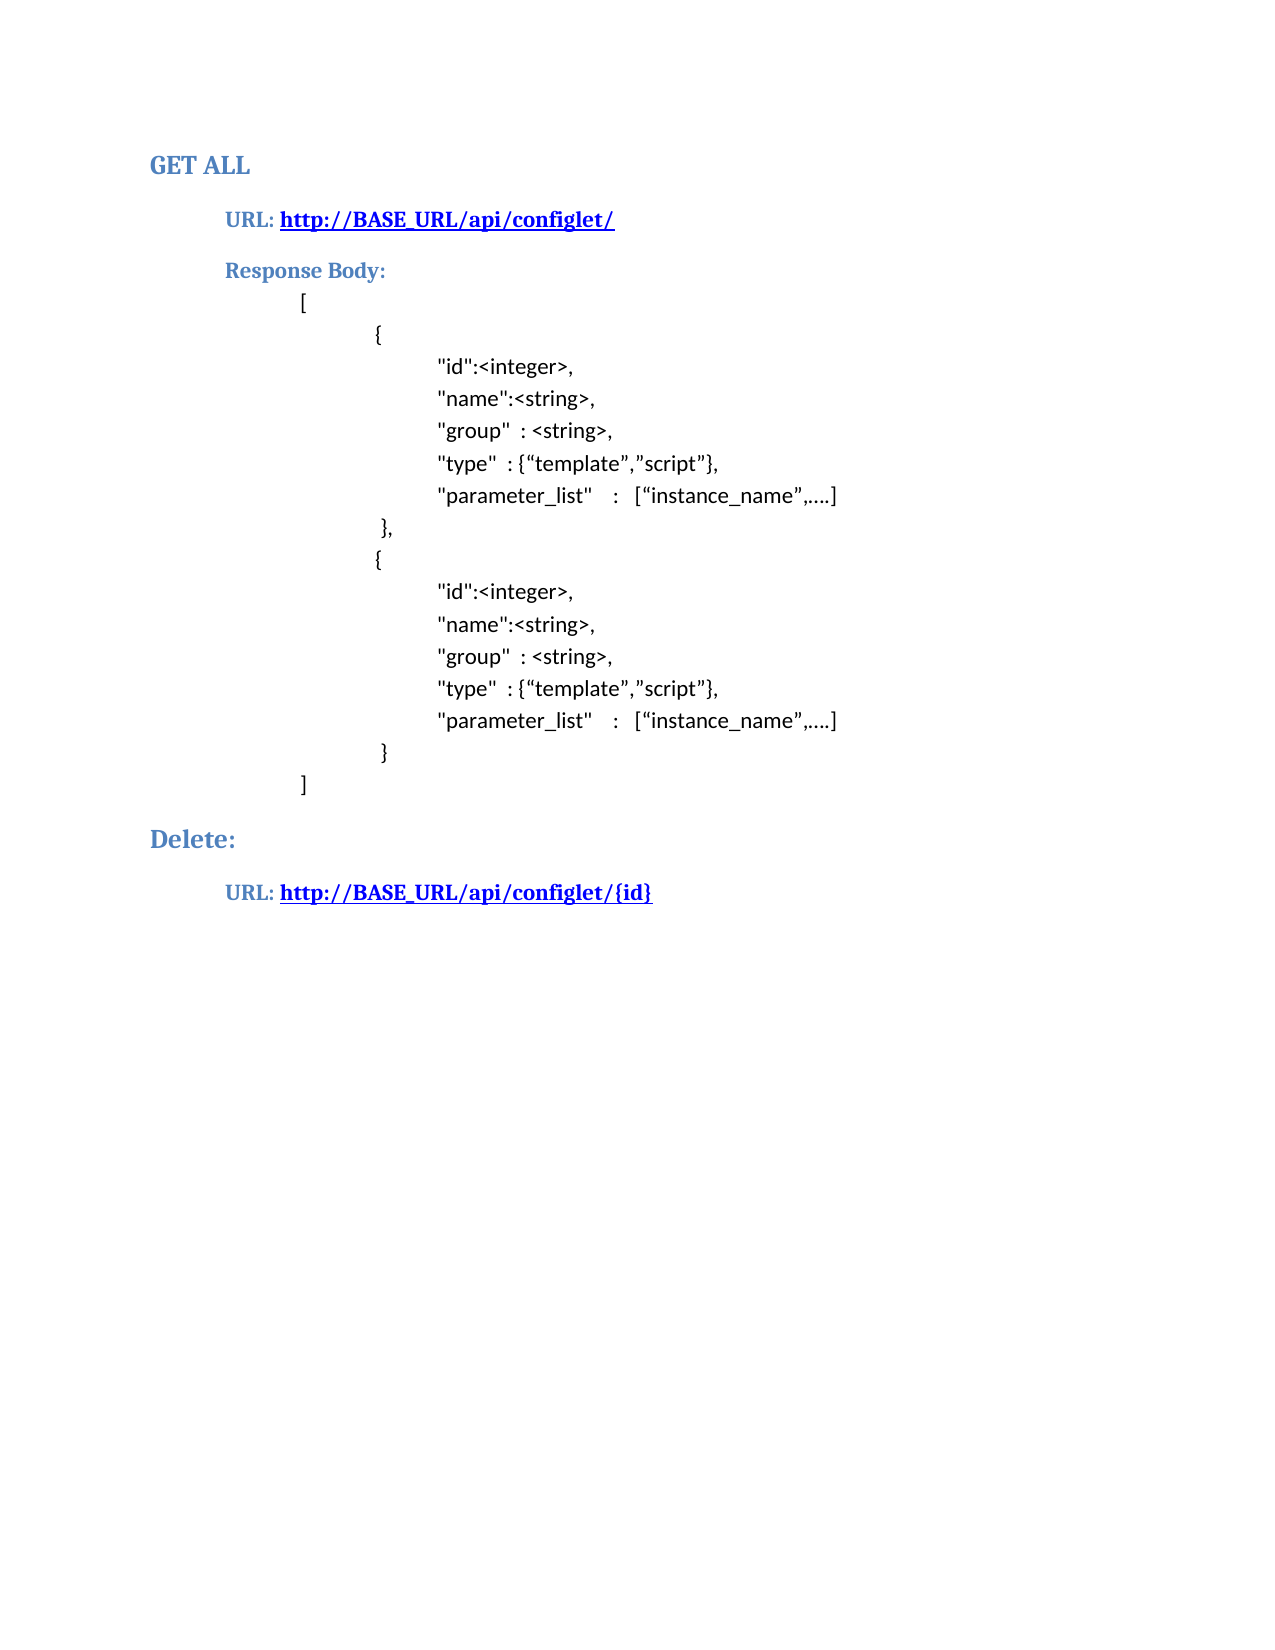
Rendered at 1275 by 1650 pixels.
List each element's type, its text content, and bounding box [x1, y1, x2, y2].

text [ [300, 288, 1125, 316]
text { [375, 545, 1125, 573]
text "id":<integer>, [375, 577, 1125, 606]
text "group" : <string>, [375, 642, 1125, 670]
text { [375, 320, 1125, 348]
text "type" : {“template”,”script”}, [375, 449, 1125, 477]
text } [375, 738, 1125, 766]
text "parameter_list" : [“instance_name”,….] [375, 706, 1125, 734]
text "group" : <string>, [375, 417, 1125, 444]
text "name":<string>, [375, 384, 1125, 412]
text ] [150, 771, 1125, 799]
text "id":<integer>, [375, 352, 1125, 380]
subtitle Response Body: [150, 258, 1125, 284]
subtitle Delete: [150, 824, 1125, 855]
text "type" : {“template”,”script”}, [375, 674, 1125, 702]
subtitle GET ALL [150, 150, 1125, 181]
text }, [375, 513, 1125, 541]
subtitle URL: http://BASE_URL/api/configlet/ [225, 207, 1125, 233]
text "name":<string>, [375, 610, 1125, 638]
text "parameter_list" : [“instance_name”,….] [375, 481, 1125, 509]
subtitle URL: http://BASE_URL/api/configlet/{id} [150, 880, 1125, 907]
